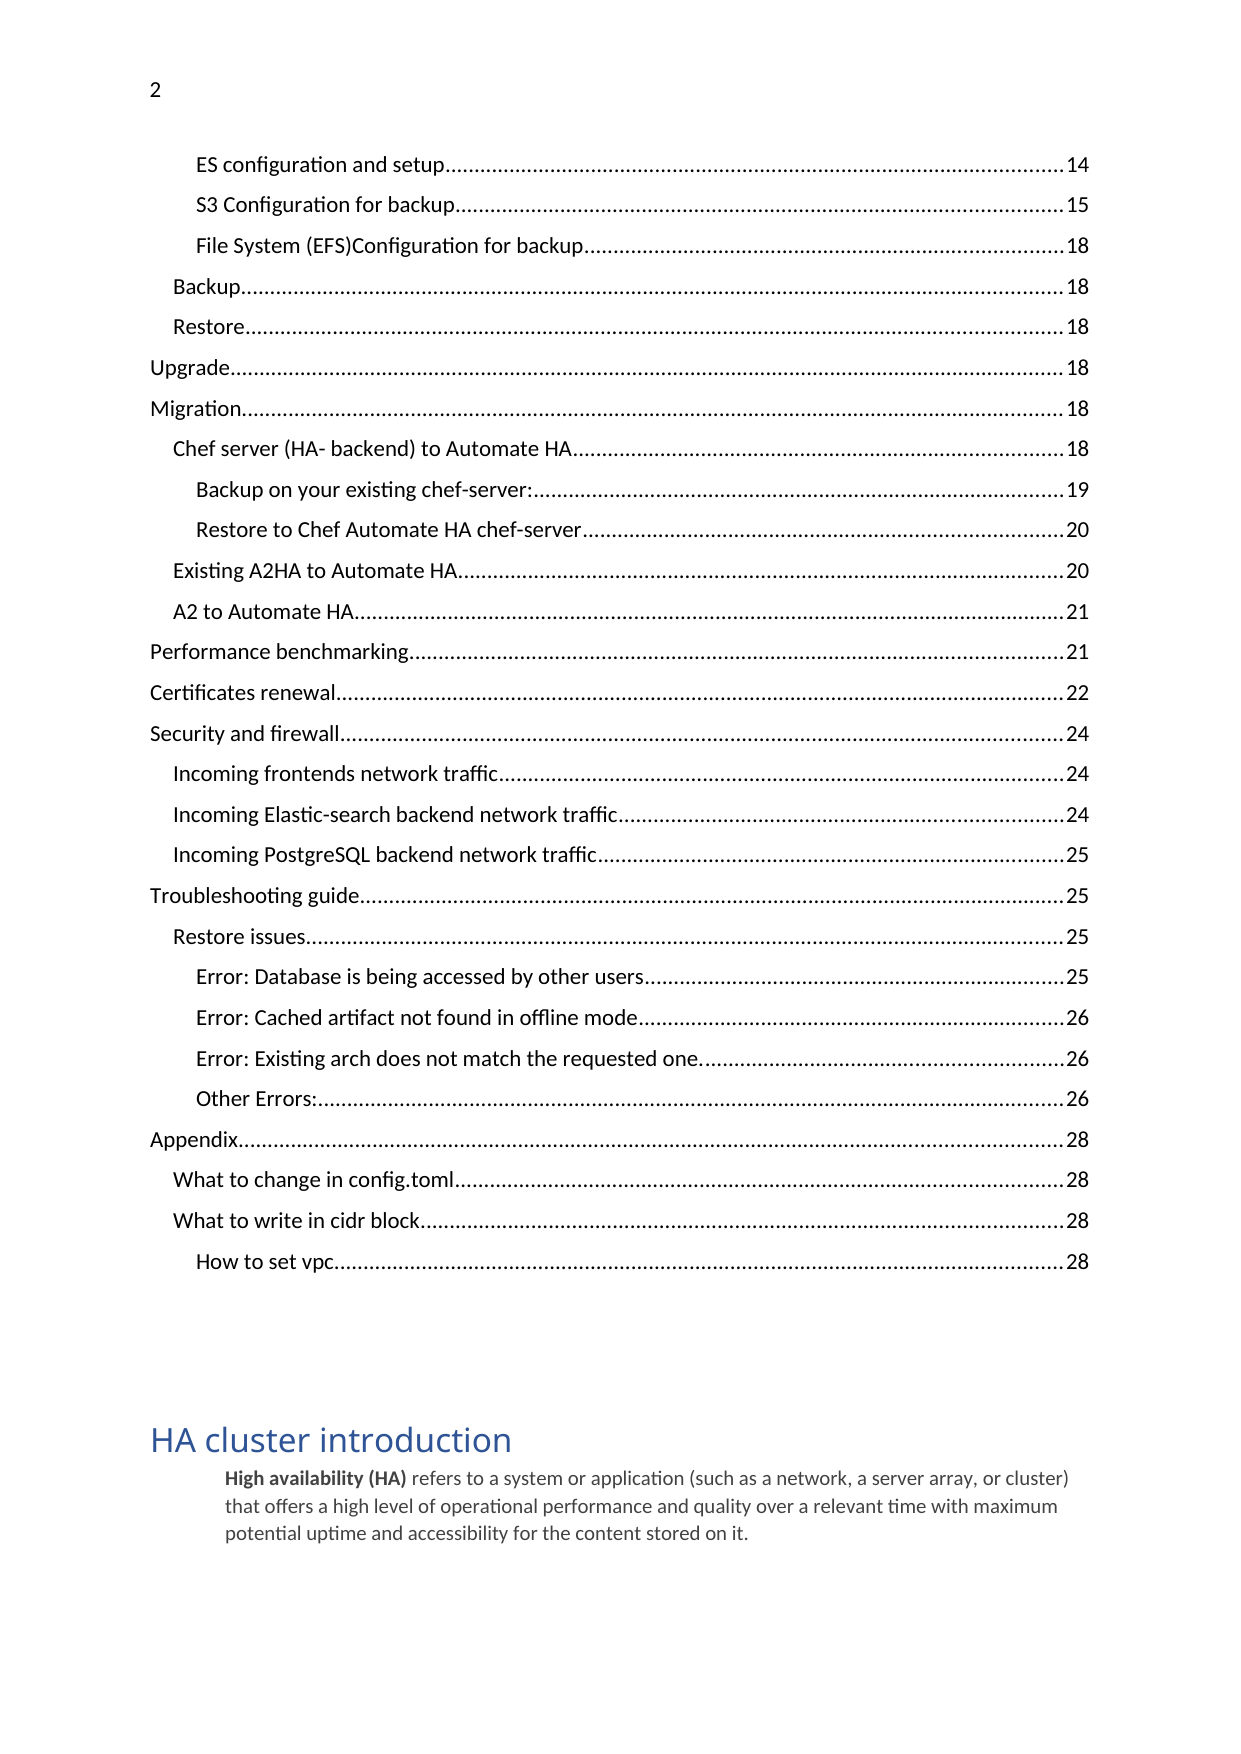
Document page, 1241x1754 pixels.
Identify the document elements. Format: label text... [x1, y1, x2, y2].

text High availability (HA) refers to a system or application (such as a network, a server array, or cluster) that offers a high level of operational performance and quality over a relevant time with maximum potential uptime and accessibility for the content stored on it. [225, 1466, 1090, 1546]
subtitle HA cluster introduction [150, 1417, 1090, 1462]
